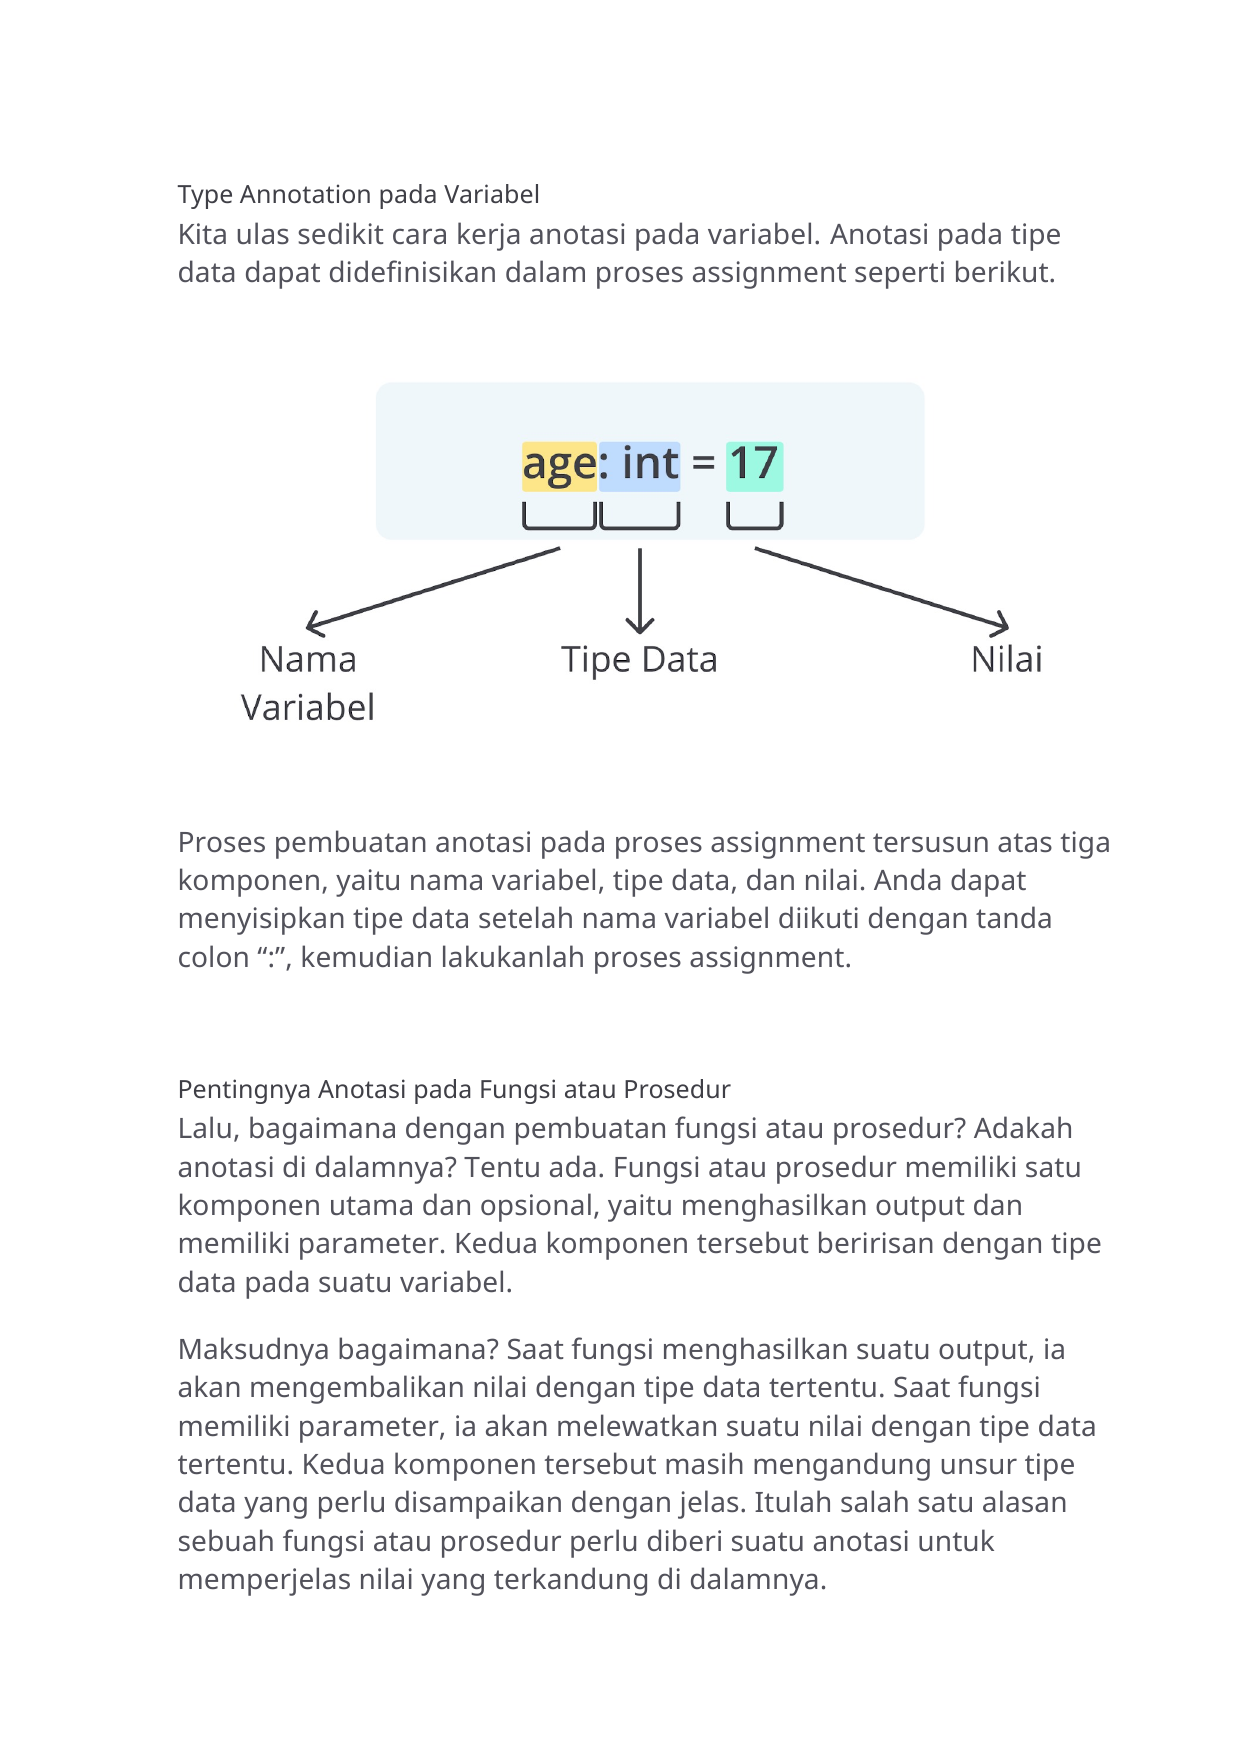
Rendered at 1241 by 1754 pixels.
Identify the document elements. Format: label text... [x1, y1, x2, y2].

text Proses pembuatan anotasi pada proses assignment tersusun atas tiga komponen, yaitu nama variabel, tipe data, dan nilai. Anda dapat menyisipkan tipe data setelah nama variabel diikuti dengan tanda colon “:”, kemudian lakukanlah proses assignment. [177, 822, 1122, 975]
picture [177, 319, 1123, 793]
text Lalu, bagaimana dengan pembuatan fungsi atau prosedur? Adakah anotasi di dalamnya? Tentu ada. Fungsi atau prosedur memiliki satu komponen utama dan opsional, yaitu menghasilkan output dan memiliki parameter. Kedua komponen tersebut beririsan dengan tipe data pada suatu variabel. [177, 1109, 1122, 1300]
text Kita ulas sedikit cara kerja anotasi pada variabel. Anotasi pada tipe data dapat didefinisikan dalam proses assignment seperti berikut. [177, 214, 1122, 291]
subtitle Type Annotation pada Variabel [177, 177, 1122, 211]
subtitle Pentingnya Anotasi pada Fungsi atau Prosedur [177, 1072, 1122, 1106]
text Maksudnya bagaimana? Saat fungsi menghasilkan suatu output, ia akan mengembalikan nilai dengan tipe data tertentu. Saat fungsi memiliki parameter, ia akan melewatkan suatu nilai dengan tipe data tertentu. Kedua komponen tersebut masih mengandung unsur tipe data yang perlu disampaikan dengan jelas. Itulah salah satu alasan sebuah fungsi atau prosedur perlu diberi suatu anotasi untuk memperjelas nilai yang terkandung di dalamnya. [177, 1329, 1122, 1598]
